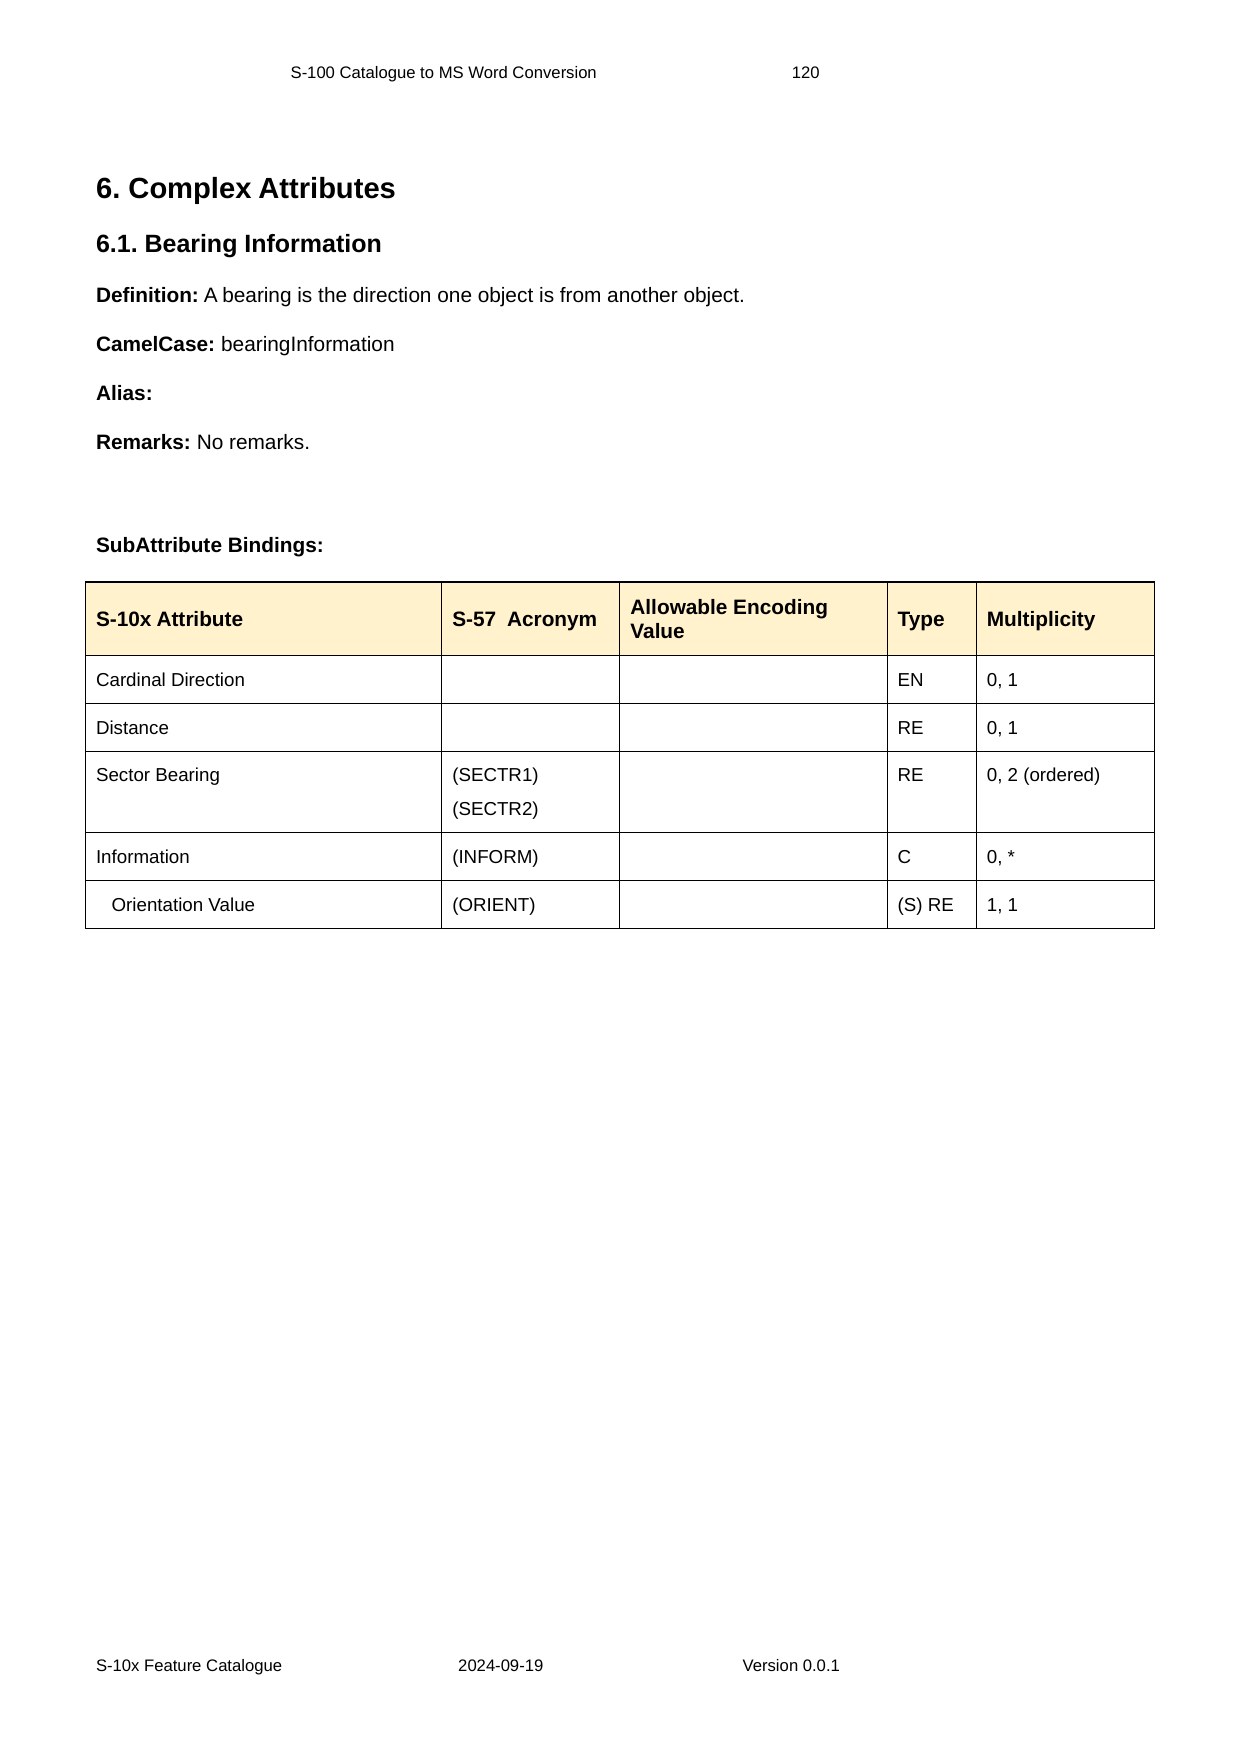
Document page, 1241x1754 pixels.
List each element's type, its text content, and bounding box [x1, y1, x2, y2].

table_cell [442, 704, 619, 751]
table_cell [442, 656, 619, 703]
text SubAttribute Bindings: [96, 532, 1144, 556]
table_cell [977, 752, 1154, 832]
text 6.1. Bearing Information [96, 229, 1144, 258]
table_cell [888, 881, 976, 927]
text 6. Complex Attributes [96, 171, 1144, 204]
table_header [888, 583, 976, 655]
text Alias: [96, 381, 1144, 405]
text Definition: A bearing is the direction one object is from another object. [96, 283, 1144, 307]
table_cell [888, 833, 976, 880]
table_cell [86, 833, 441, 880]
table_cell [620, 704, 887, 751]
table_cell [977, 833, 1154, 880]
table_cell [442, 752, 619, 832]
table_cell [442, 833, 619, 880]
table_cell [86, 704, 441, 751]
text Remarks: No remarks. [96, 430, 1144, 454]
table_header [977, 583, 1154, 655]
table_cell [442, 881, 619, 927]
text CamelCase: bearingInformation [96, 332, 1144, 356]
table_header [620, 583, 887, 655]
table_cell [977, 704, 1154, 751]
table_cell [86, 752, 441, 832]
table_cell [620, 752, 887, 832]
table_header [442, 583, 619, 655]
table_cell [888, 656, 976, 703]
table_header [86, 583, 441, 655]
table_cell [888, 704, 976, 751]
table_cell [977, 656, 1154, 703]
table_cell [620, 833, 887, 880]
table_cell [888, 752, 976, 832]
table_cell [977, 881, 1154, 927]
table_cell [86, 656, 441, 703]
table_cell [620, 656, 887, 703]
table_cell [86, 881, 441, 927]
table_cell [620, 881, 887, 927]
